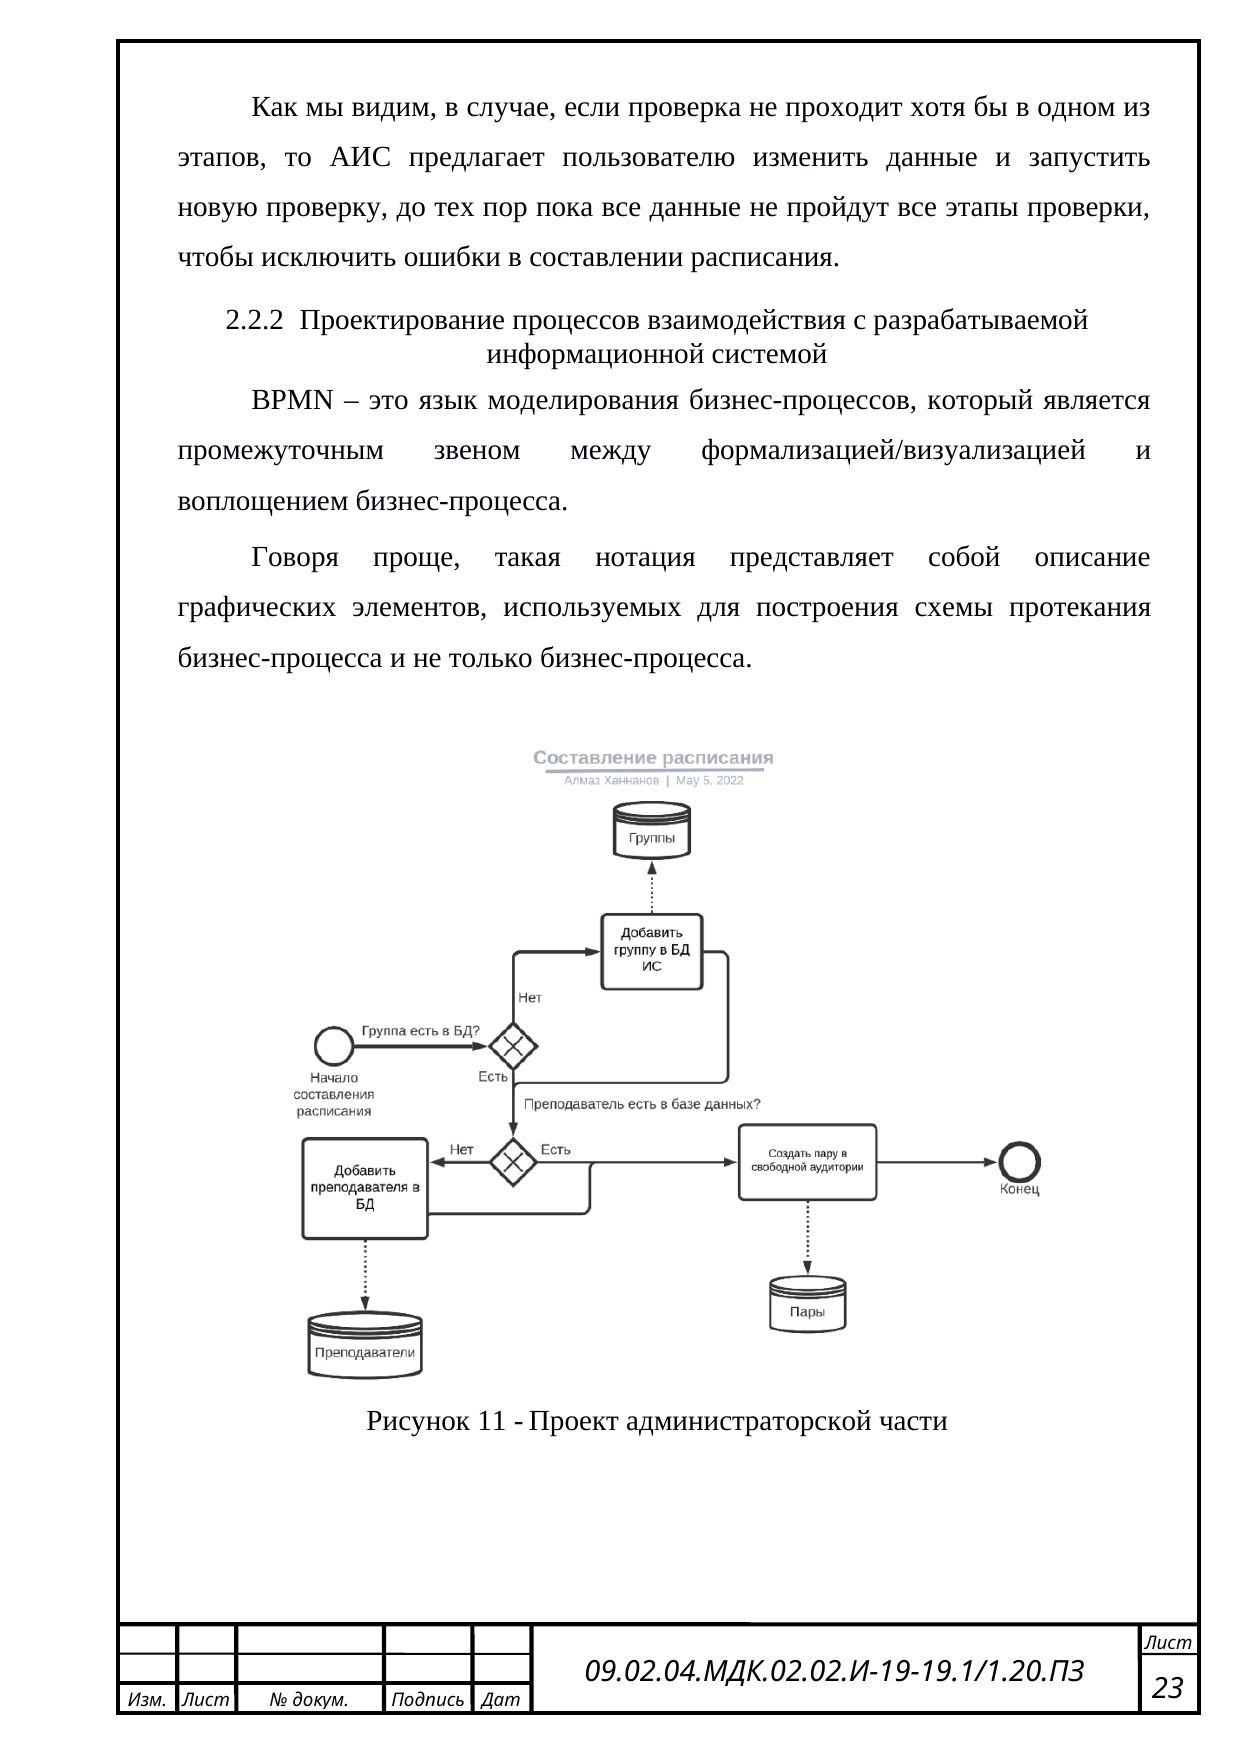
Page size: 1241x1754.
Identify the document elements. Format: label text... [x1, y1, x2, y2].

subtitle Проектирование процессов взаимодействия с разрабатываемой информационной системой [177, 302, 1137, 369]
picture [271, 702, 1057, 1391]
text BPMN – это язык моделирования бизнес-процессов, который является промежуточным звеном между формализацией/визуализацией и воплощением бизнес-процесса. [177, 382, 1152, 516]
text Проект администраторской части [177, 1403, 1137, 1436]
text Говоря проще, такая нотация представляет собой описание графических элементов, используемых для построения схемы протекания бизнес-процесса и не только бизнес-процесса. [177, 539, 1152, 673]
text Как мы видим, в случае, если проверка не проходит хотя бы в одном из этапов, то АИС предлагает пользователю изменить данные и запустить новую проверку, до тех пор пока все данные не пройдут все этапы проверки, чтобы исключить ошибки в составлении расписания. [177, 89, 1152, 273]
